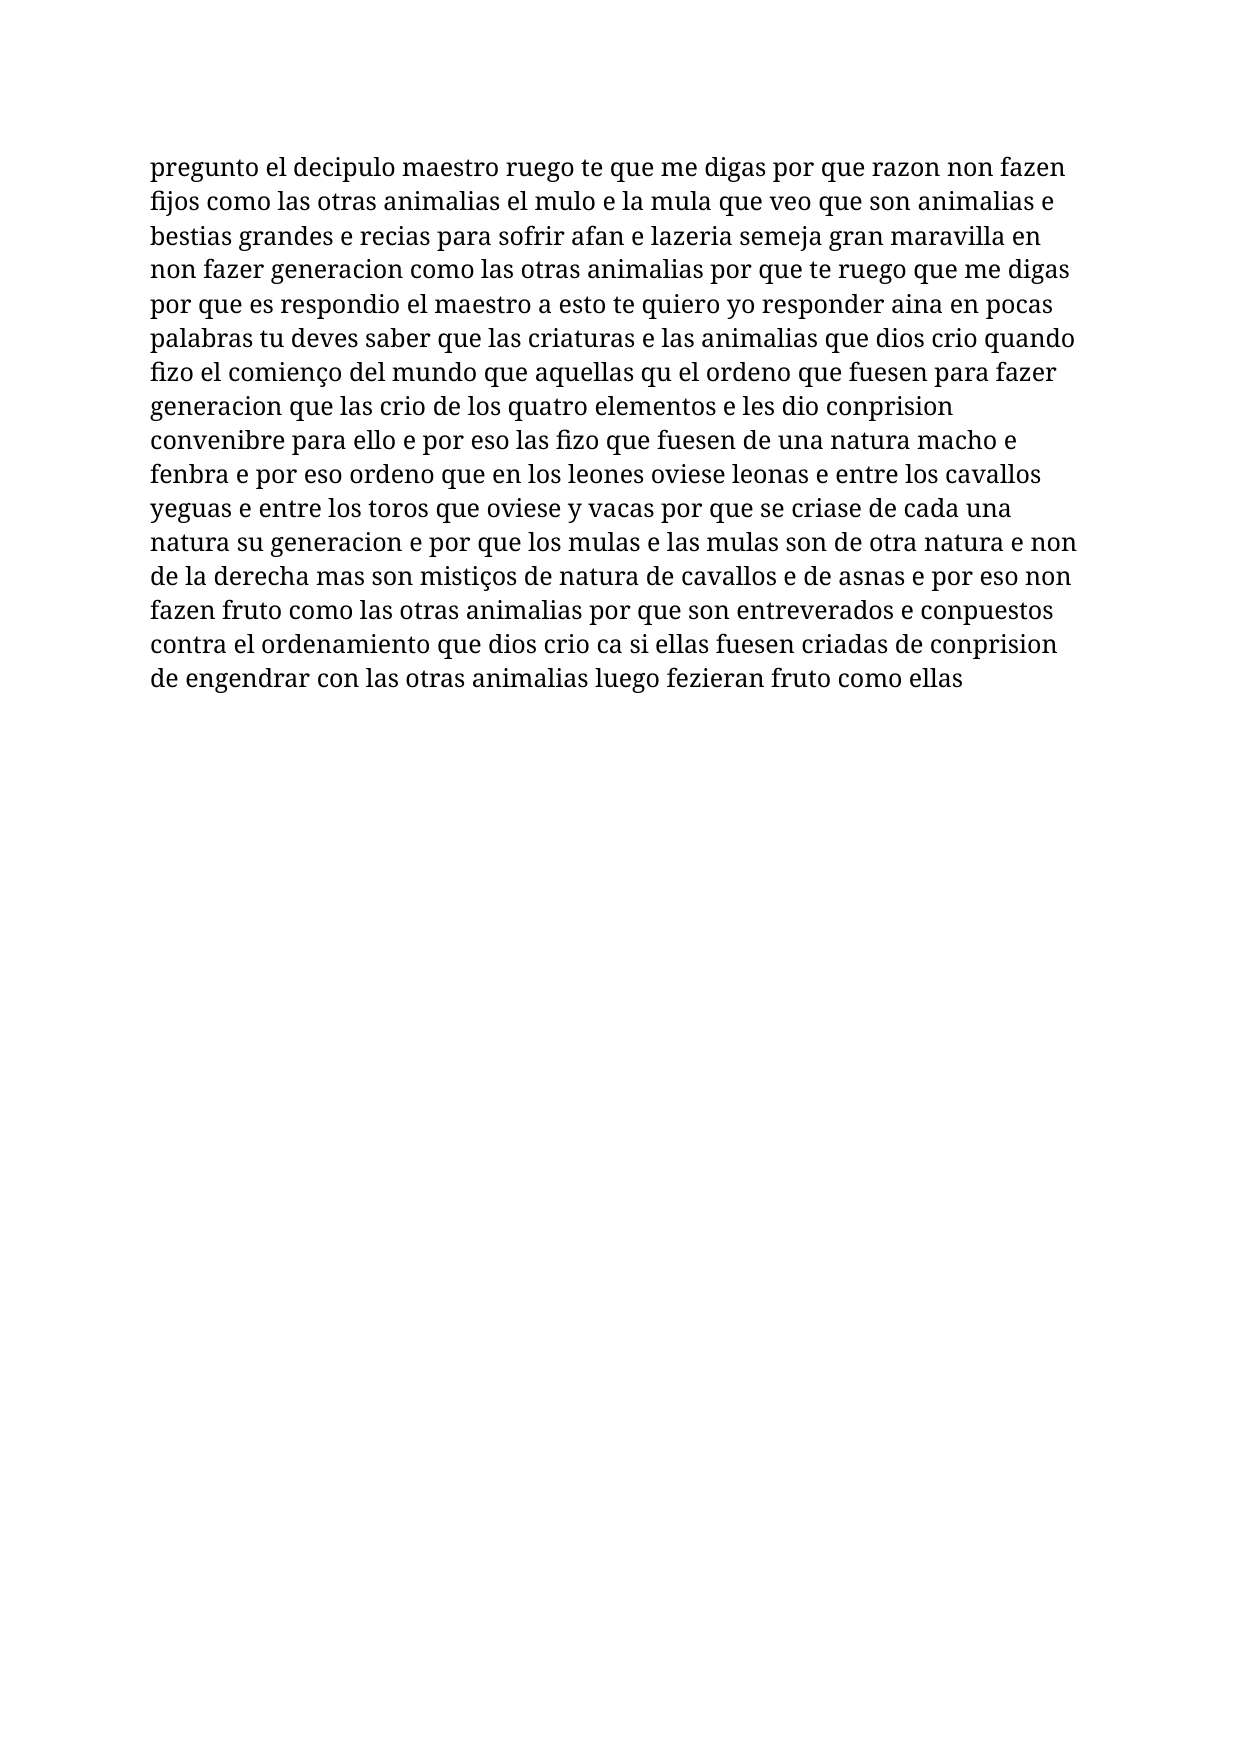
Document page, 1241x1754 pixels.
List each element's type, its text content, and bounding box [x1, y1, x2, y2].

text pregunto el decipulo maestro ruego te que me digas por que razon non fazen fijos como las otras animalias el mulo e la mula que veo que son animalias e bestias grandes e recias para sofrir afan e lazeria semeja gran maravilla en non fazer generacion como las otras animalias por que te ruego que me digas por que es respondio el maestro a esto te quiero yo responder aina en pocas palabras tu deves saber que las criaturas e las animalias que dios crio quando fizo el comienço del mundo que aquellas qu el ordeno que fuesen para fazer generacion que las crio de los quatro elementos e les dio conprision convenibre para ello e por eso las fizo que fuesen de una natura macho e fenbra e por eso ordeno que en los leones oviese leonas e entre los cavallos yeguas e entre los toros que oviese y vacas por que se criase de cada una natura su generacion e por que los mulas e las mulas son de otra natura e non de la derecha mas son mistiços de natura de cavallos e de asnas e por eso non fazen fruto como las otras animalias por que son entreverados e conpuestos contra el ordenamiento que dios crio ca si ellas fuesen criadas de conprision de engendrar con las otras animalias luego fezieran fruto como ellas [150, 150, 1090, 695]
